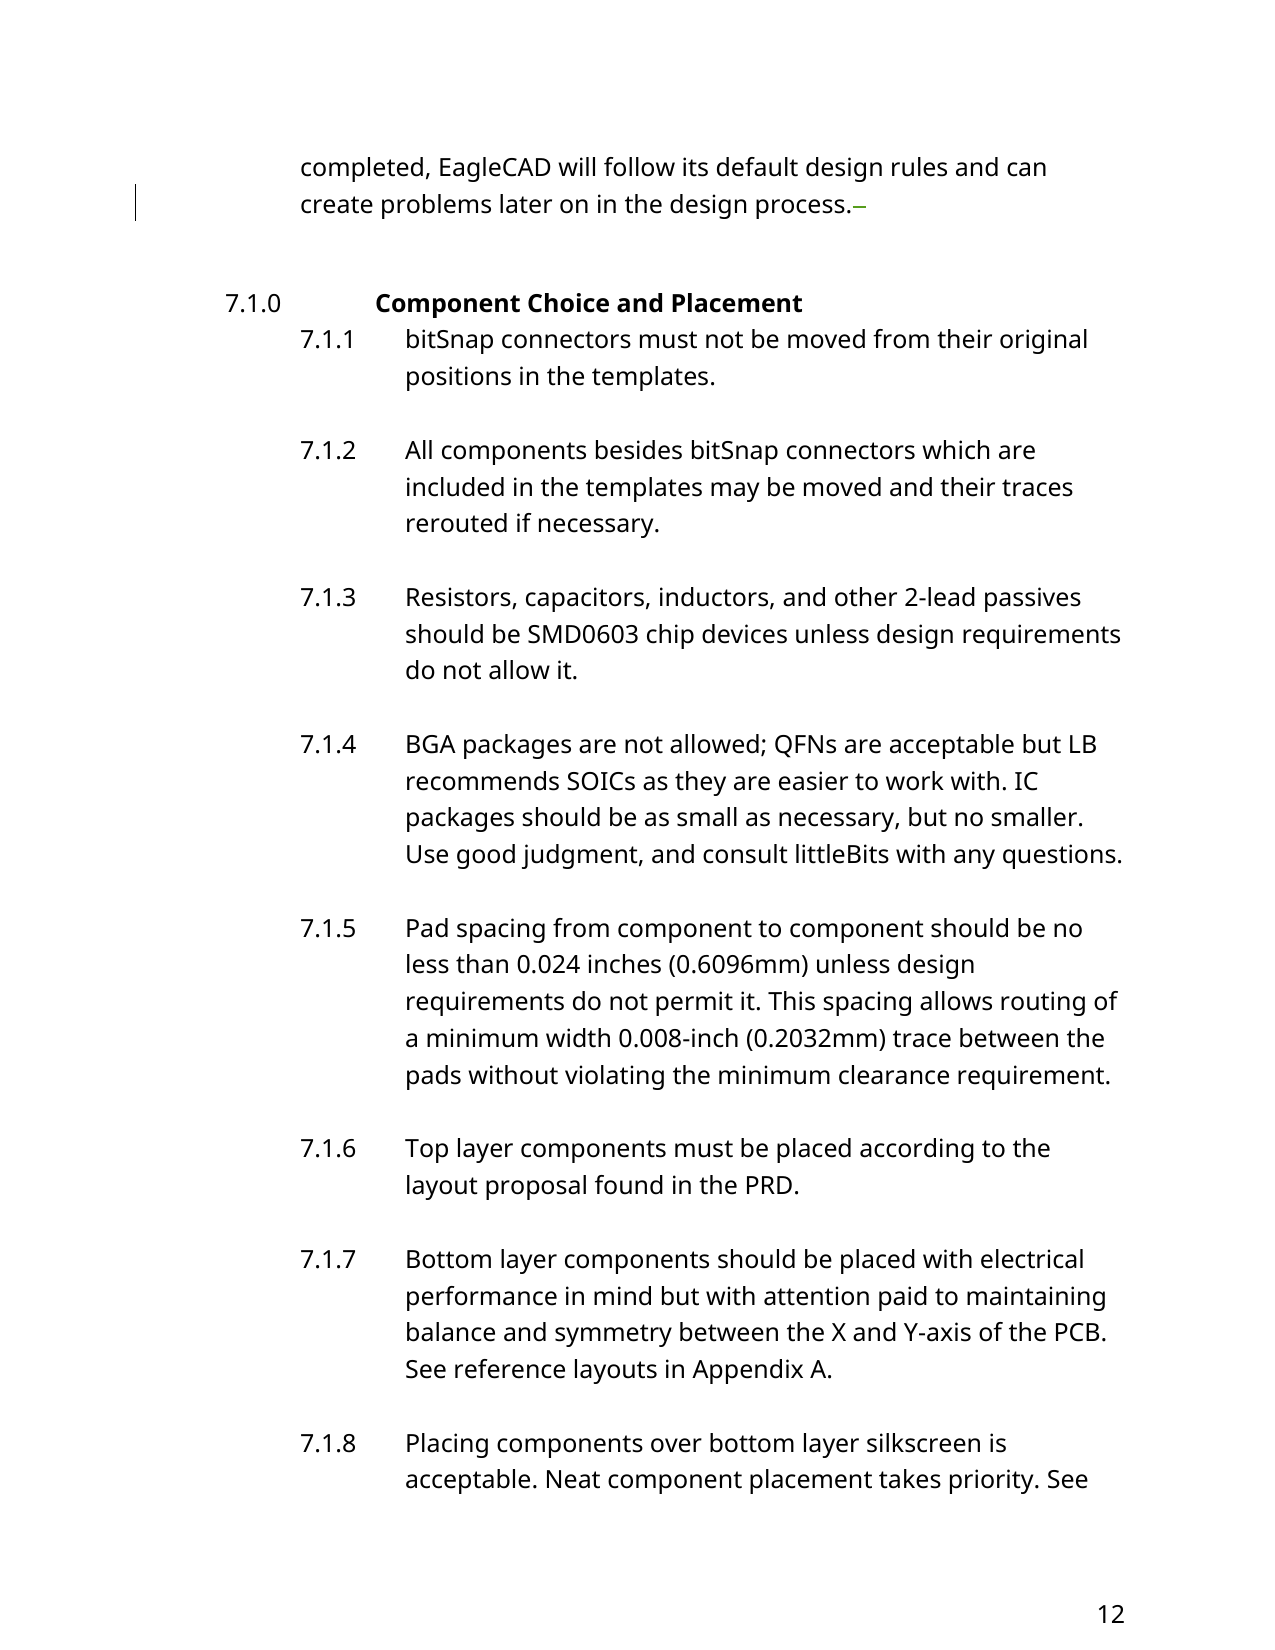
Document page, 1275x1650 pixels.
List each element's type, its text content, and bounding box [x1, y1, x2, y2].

list Top layer components must be placed according to the layout proposal found in the PRD. [300, 1131, 1125, 1202]
list All components besides bitSnap connectors which are included in the templates may be moved and their traces rerouted if necessary. [300, 432, 1125, 540]
list BGA packages are not allowed; QFNs are acceptable but LB recommends SOICs as they are easier to work with. IC packages should be as small as necessary, but no smaller. Use good judgment, and consult littleBits with any questions. [300, 727, 1125, 871]
list Resistors, capacitors, inductors, and other 2-lead passives should be SMD0603 chip devices unless design requirements do not allow it. [300, 579, 1125, 687]
list bitSnap connectors must not be moved from their original positions in the templates. [300, 322, 1125, 393]
list Pad spacing from component to component should be no less than 0.024 inches (0.6096mm) unless design requirements do not permit it. This spacing allows routing of a minimum width 0.008-inch (0.2032mm) trace between the pads without violating the minimum clearance requirement. [300, 910, 1125, 1092]
list Bottom layer components should be placed with electrical performance in mind but with attention paid to maintaining balance and symmetry between the X and Y-axis of the PCB. See reference layouts in Appendix A. [300, 1241, 1125, 1386]
subtitle Component Choice and Placement [225, 285, 1125, 319]
